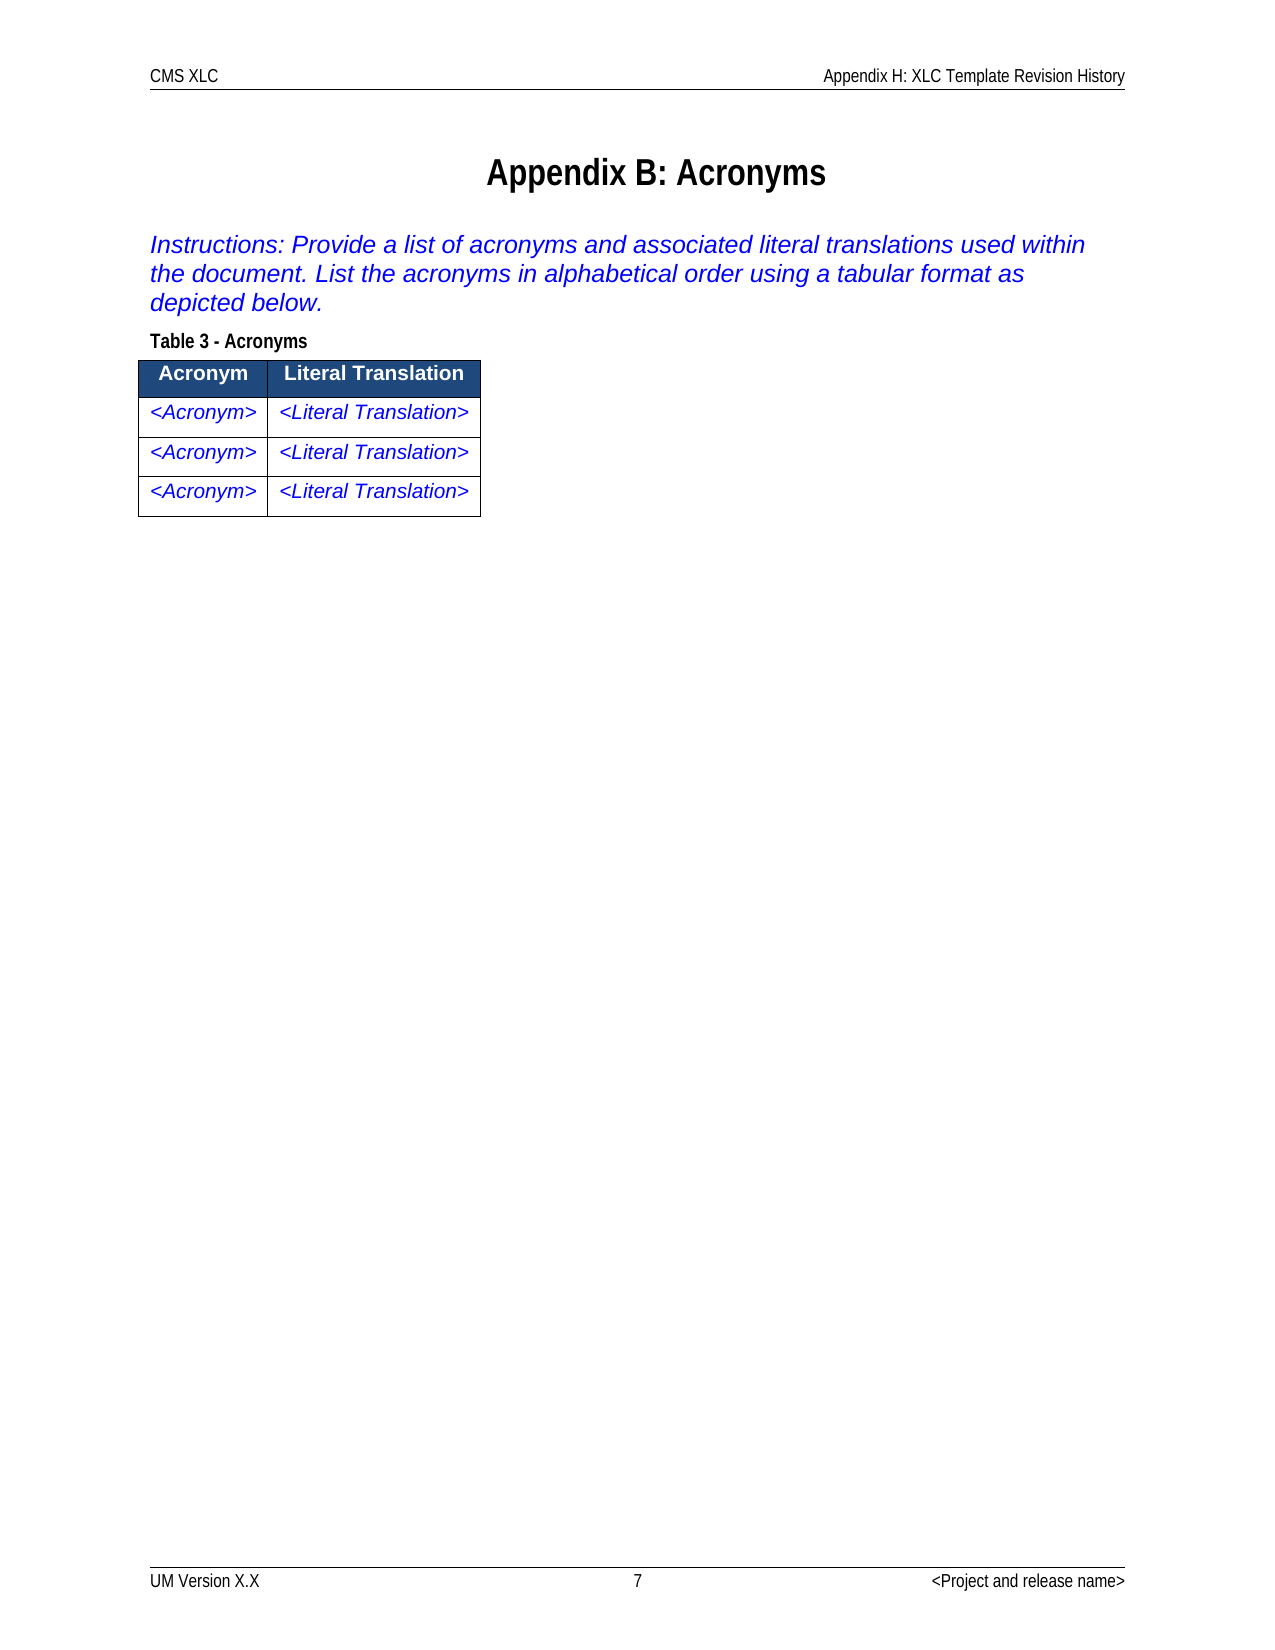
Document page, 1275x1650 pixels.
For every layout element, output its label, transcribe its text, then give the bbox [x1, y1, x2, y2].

table_cell <Literal Translation> [268, 398, 480, 437]
table_cell <Literal Translation> [268, 477, 480, 516]
table_cell <Acronym> [139, 477, 267, 516]
table_header Literal Translation [268, 361, 480, 397]
table_cell <Acronym> [139, 438, 267, 476]
text Table 3 - Acronyms [150, 329, 1125, 353]
text Instructions: Provide a list of acronyms and associated literal translations used within the document. List the acronyms in alphabetical order using a tabular format as depicted below. [150, 231, 1125, 317]
table_header Acronym [139, 361, 267, 397]
table_cell <Literal Translation> [268, 438, 480, 476]
table_cell <Acronym> [139, 398, 267, 437]
subtitle Appendix B: Acronyms [187, 150, 1125, 193]
